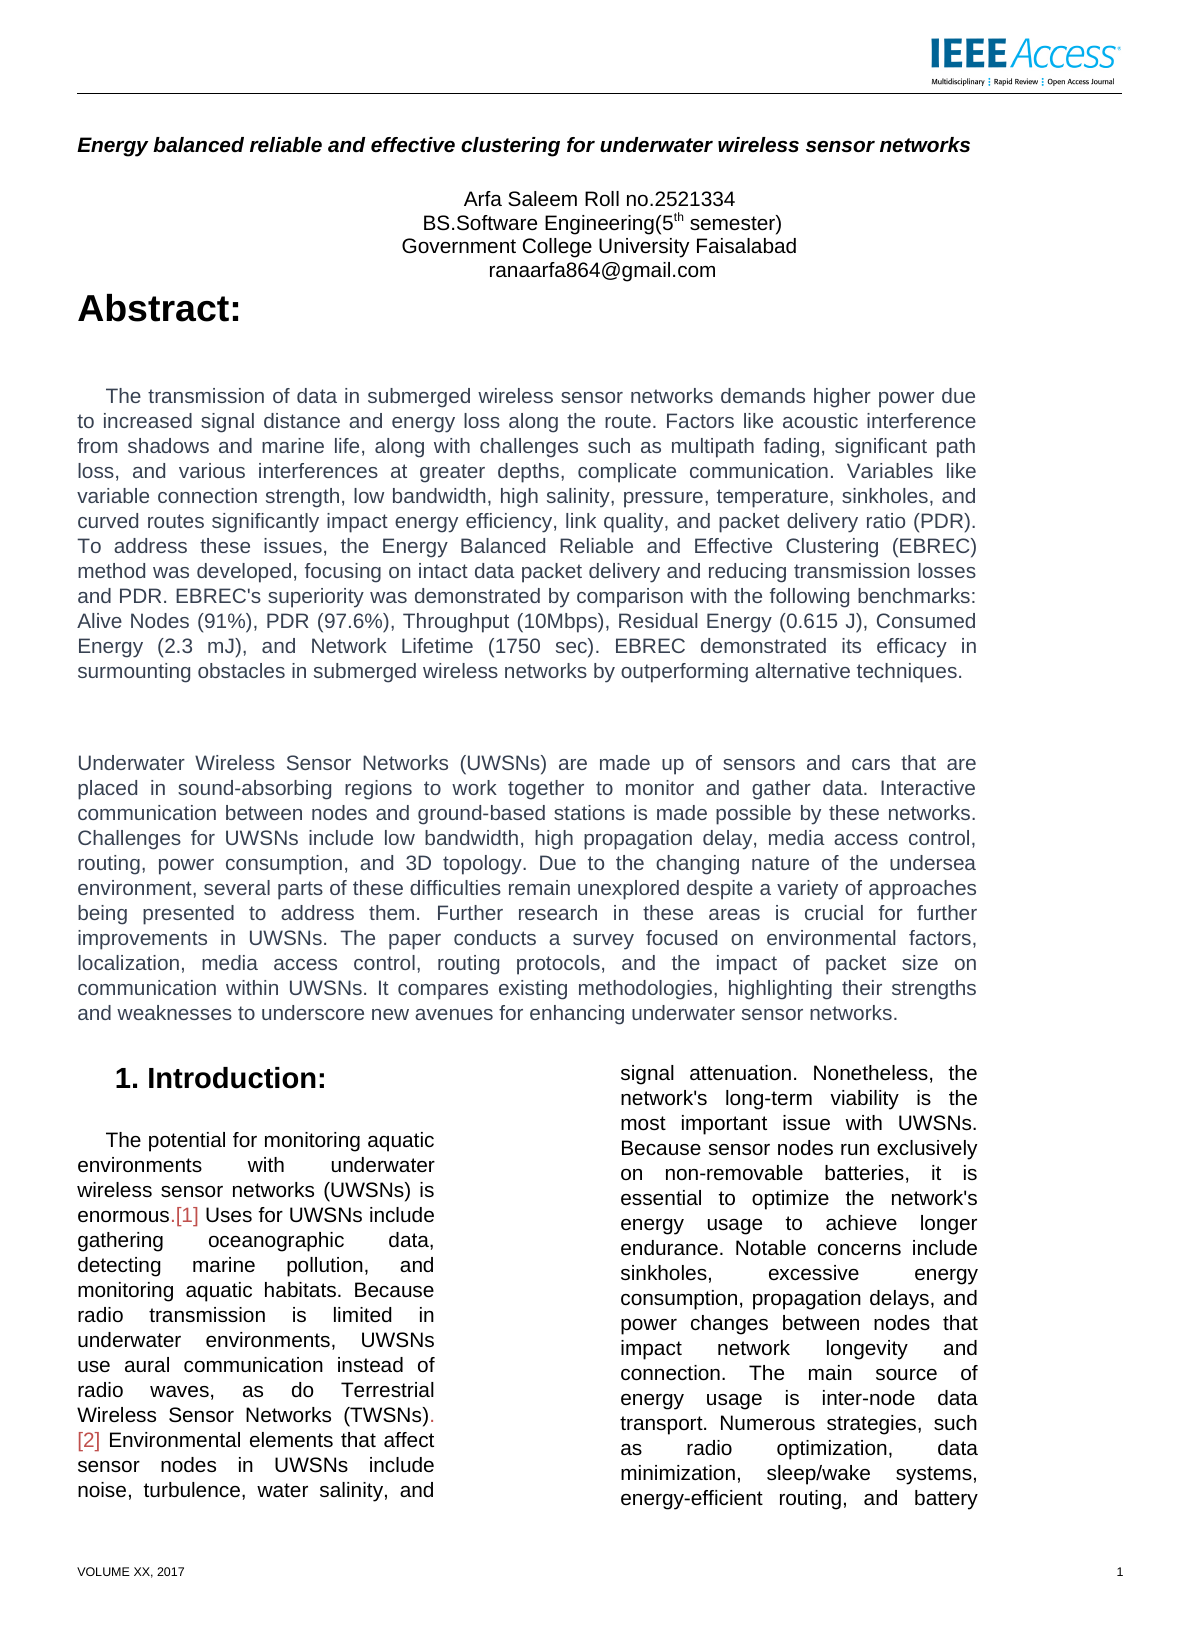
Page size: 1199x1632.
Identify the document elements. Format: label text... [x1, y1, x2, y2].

list 1. Introduction: [114, 1061, 435, 1094]
text Abstract: [77, 286, 978, 329]
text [77, 1128, 435, 1503]
text Energy balanced reliable and effective clustering for underwater wireless sensor networks [77, 133, 1122, 157]
text Arfa Saleem Roll no.2521334 BS.Software Engineering(5th semester) Government College University Faisalabad ranaarfa864@gmail.com [77, 186, 1122, 282]
text The transmission of data in submerged wireless sensor networks demands higher power due to increased signal distance and energy loss along the route. Factors like acoustic interference from shadows and marine life, along with challenges such as multipath fading, significant path loss, and various interferences at greater depths, complicate communication. Variables like variable connection strength, low bandwidth, high salinity, pressure, temperature, sinkholes, and curved routes significantly impact energy efficiency, link quality, and packet delivery ratio (PDR). To address these issues, the Energy Balanced Reliable and Effective Clustering (EBREC) method was developed, focusing on intact data packet delivery and reducing transmission losses and PDR. EBREC's superiority was demonstrated by comparison with the following benchmarks: Alive Nodes (91%), PDR (97.6%), Throughput (10Mbps), Residual Energy (0.615 J), Consumed Energy (2.3 mJ), and Network Lifetime (1750 sec). EBREC demonstrated its efficacy in surmounting obstacles in submerged wireless networks by outperforming alternative techniques. [77, 384, 978, 684]
picture [930, 37, 1122, 87]
text Underwater Wireless Sensor Networks (UWSNs) are made up of sensors and cars that are placed in sound-absorbing regions to work together to monitor and gather data. Interactive communication between nodes and ground-based stations is made possible by these networks. Challenges for UWSNs include low bandwidth, high propagation delay, media access control, routing, power consumption, and 3D topology. Due to the changing nature of the undersea environment, several parts of these difficulties remain unexplored despite a variety of approaches being presented to address them. Further research in these areas is crucial for further improvements in UWSNs. The paper conducts a survey focused on environmental factors, localization, media access control, routing protocols, and the impact of packet size on communication within UWSNs. It compares existing methodologies, highlighting their strengths and weaknesses to underscore new avenues for enhancing underwater sensor networks. [77, 750, 978, 1025]
